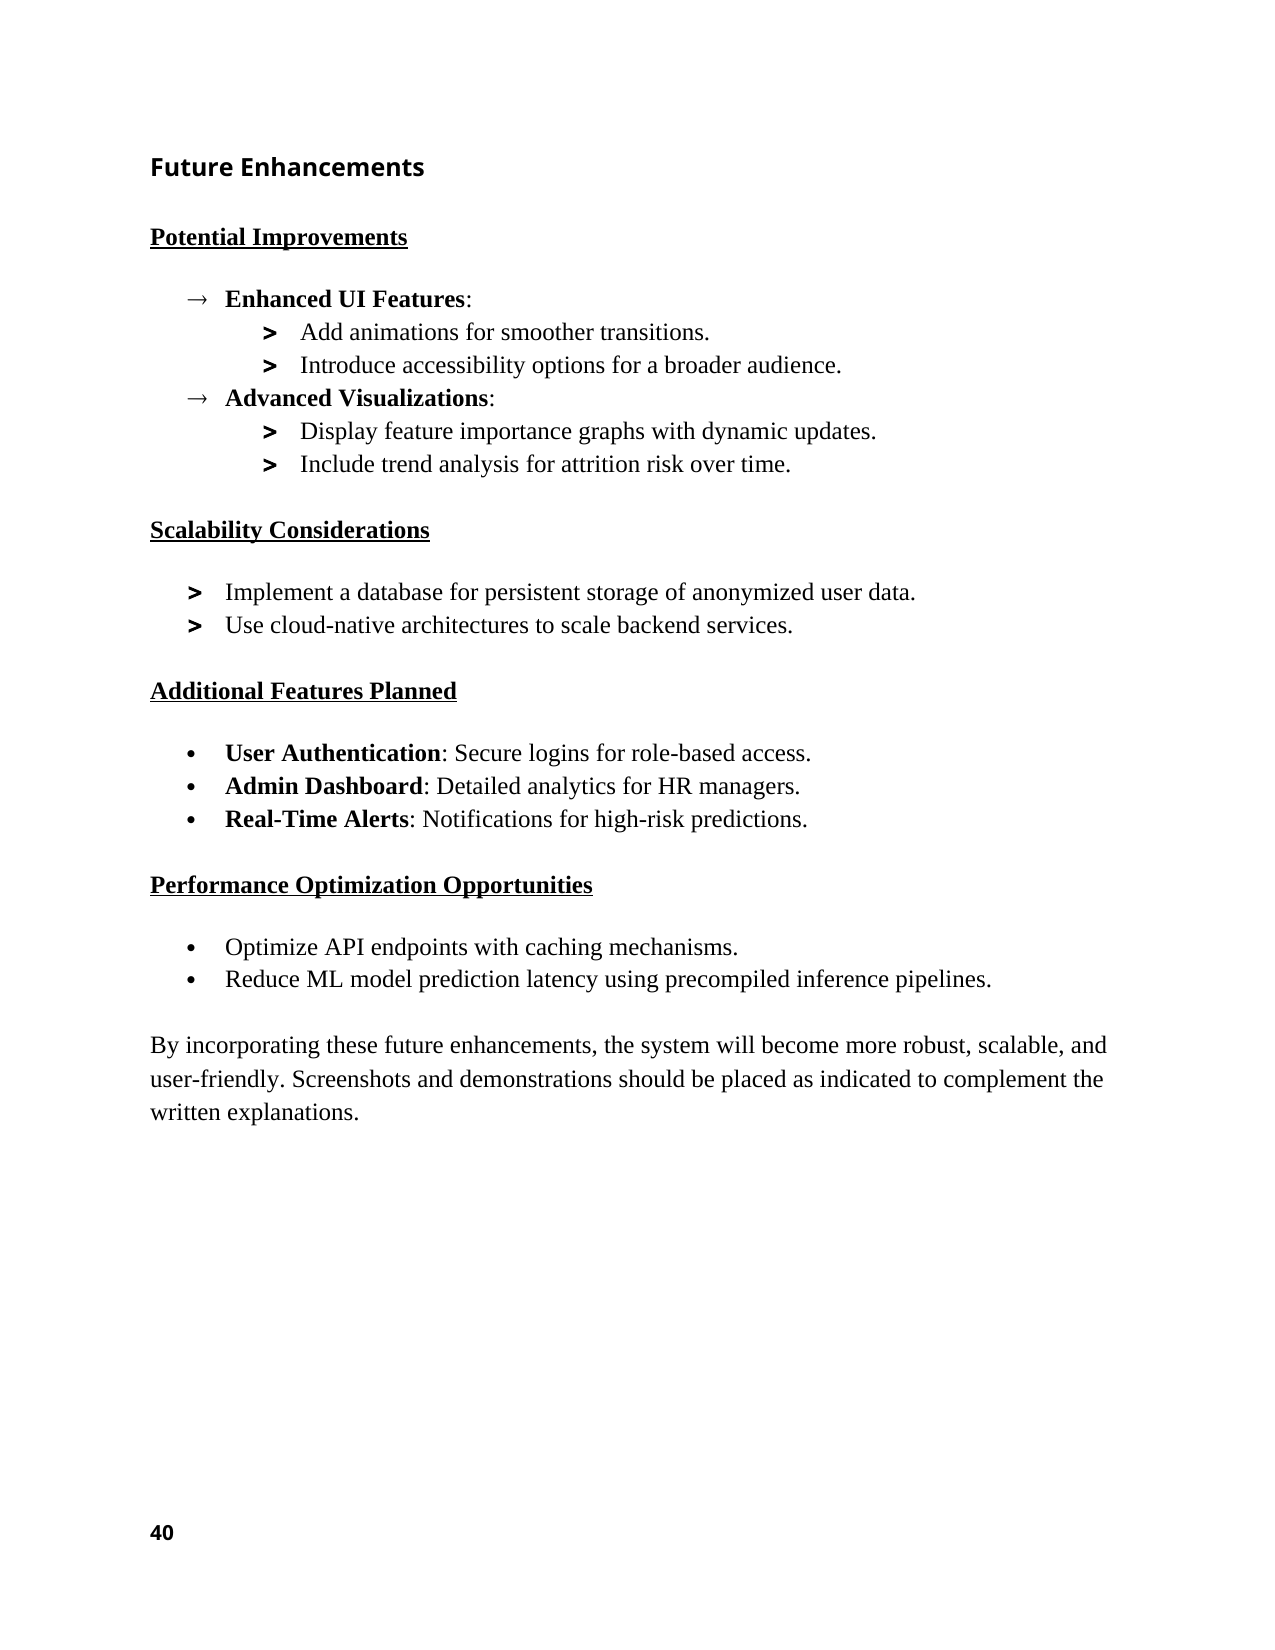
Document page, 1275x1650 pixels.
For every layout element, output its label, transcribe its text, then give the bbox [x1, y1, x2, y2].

list Include trend analysis for attrition risk over time. [262, 449, 1125, 478]
list Enhanced UI Features: [187, 284, 1125, 313]
list Introduce accessibility options for a broader audience. [262, 350, 1125, 379]
list Reduce ML model prediction latency using precompiled inference pipelines. [187, 964, 1125, 993]
list Optimize API endpoints with caching mechanisms. [187, 932, 1125, 960]
subtitle Scalability Considerations [150, 515, 1125, 544]
subtitle Potential Improvements [150, 222, 1125, 251]
list Display feature importance graphs with dynamic updates. [262, 416, 1125, 445]
list Real-Time Alerts: Notifications for high-risk predictions. [187, 804, 1125, 832]
subtitle Future Enhancements [150, 150, 1125, 184]
list Add animations for smoother transitions. [262, 317, 1125, 346]
subtitle Performance Optimization Opportunities [150, 870, 1125, 898]
list Implement a database for persistent storage of anonymized user data. [187, 577, 1125, 606]
list User Authentication: Secure logins for role-based access. [187, 738, 1125, 766]
text By incorporating these future enhancements, the system will become more robust, scalable, and user-friendly. Screenshots and demonstrations should be placed as indicated to complement the written explanations. [150, 1031, 1125, 1125]
subtitle Additional Features Planned [150, 676, 1125, 705]
list Use cloud-native architectures to scale backend services. [187, 610, 1125, 639]
list Advanced Visualizations: [187, 383, 1125, 412]
list Admin Dashboard: Detailed analytics for HR managers. [187, 771, 1125, 799]
